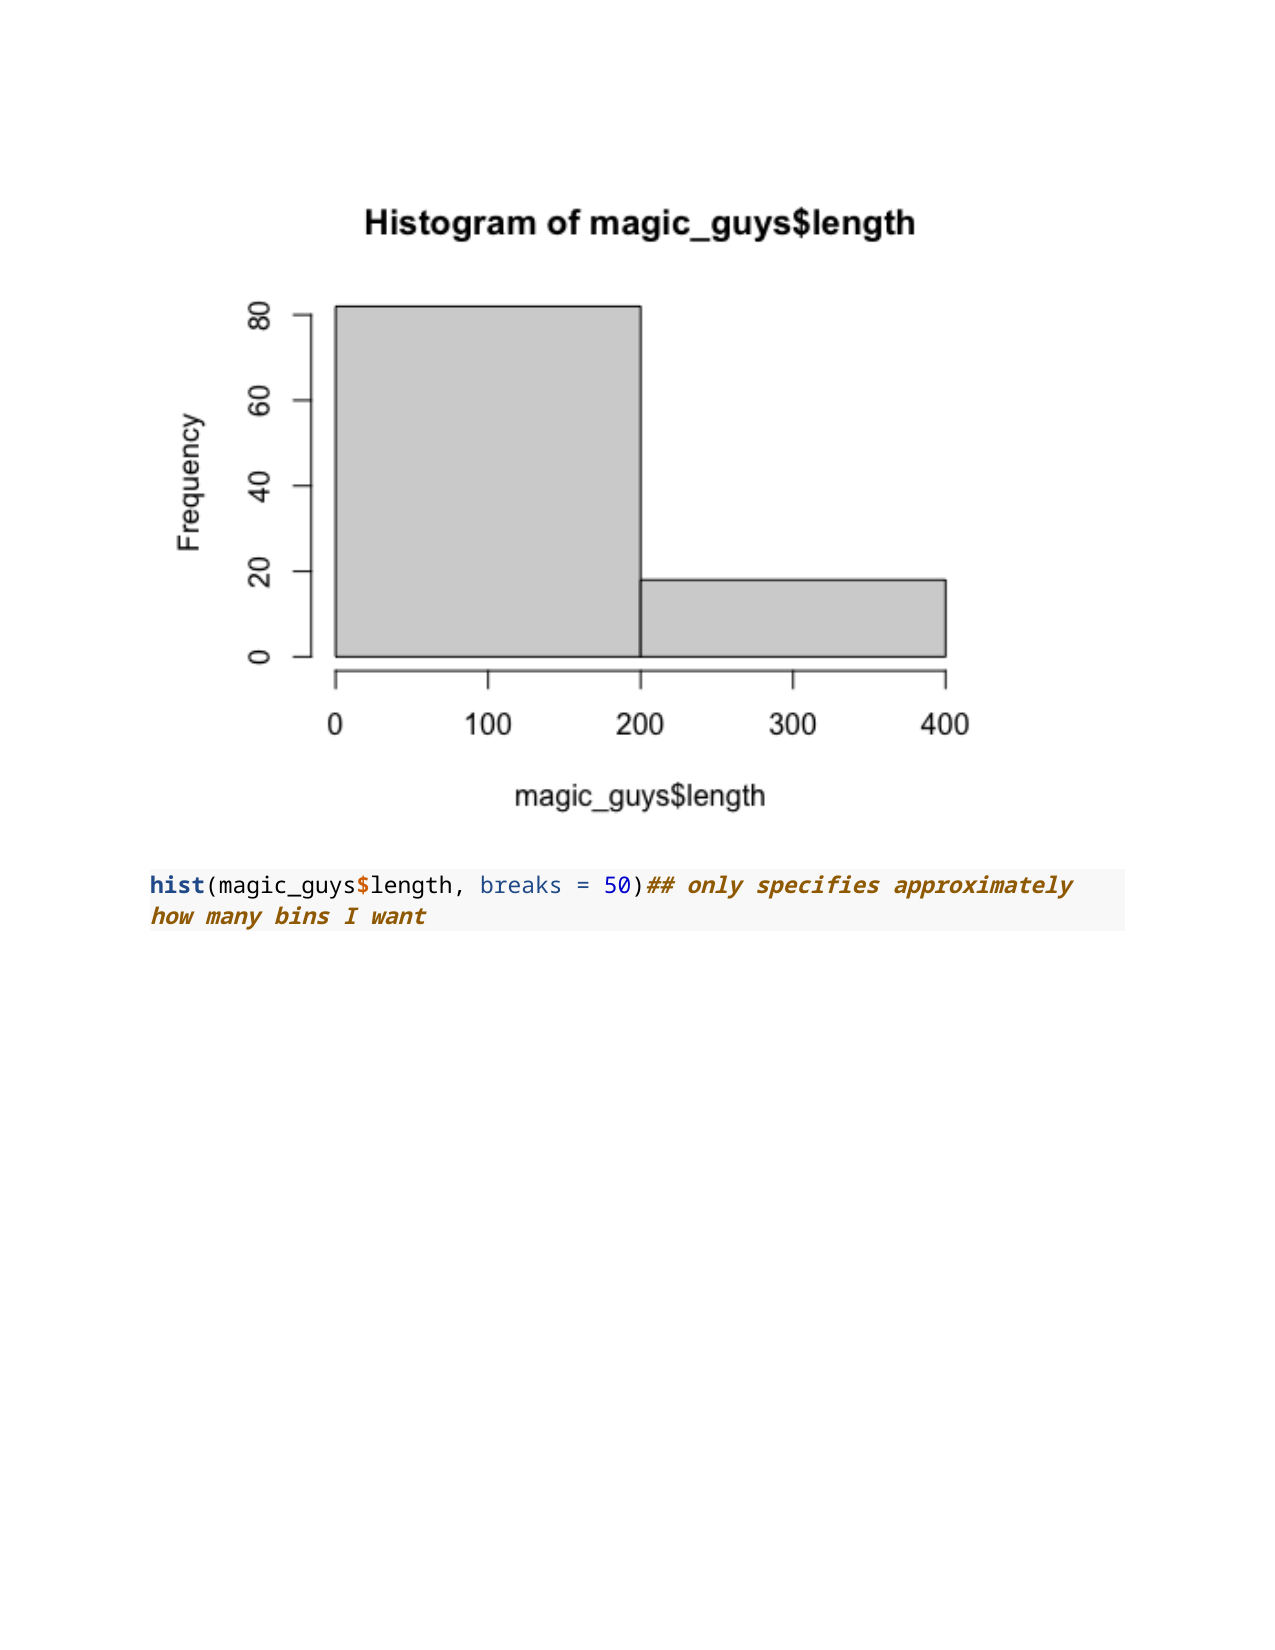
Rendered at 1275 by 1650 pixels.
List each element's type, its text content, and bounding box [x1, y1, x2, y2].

text hist(magic_guys$length, breaks = 50)## only specifies approximately how many bins I want [425, 869, 1125, 931]
picture [168, 150, 1044, 850]
